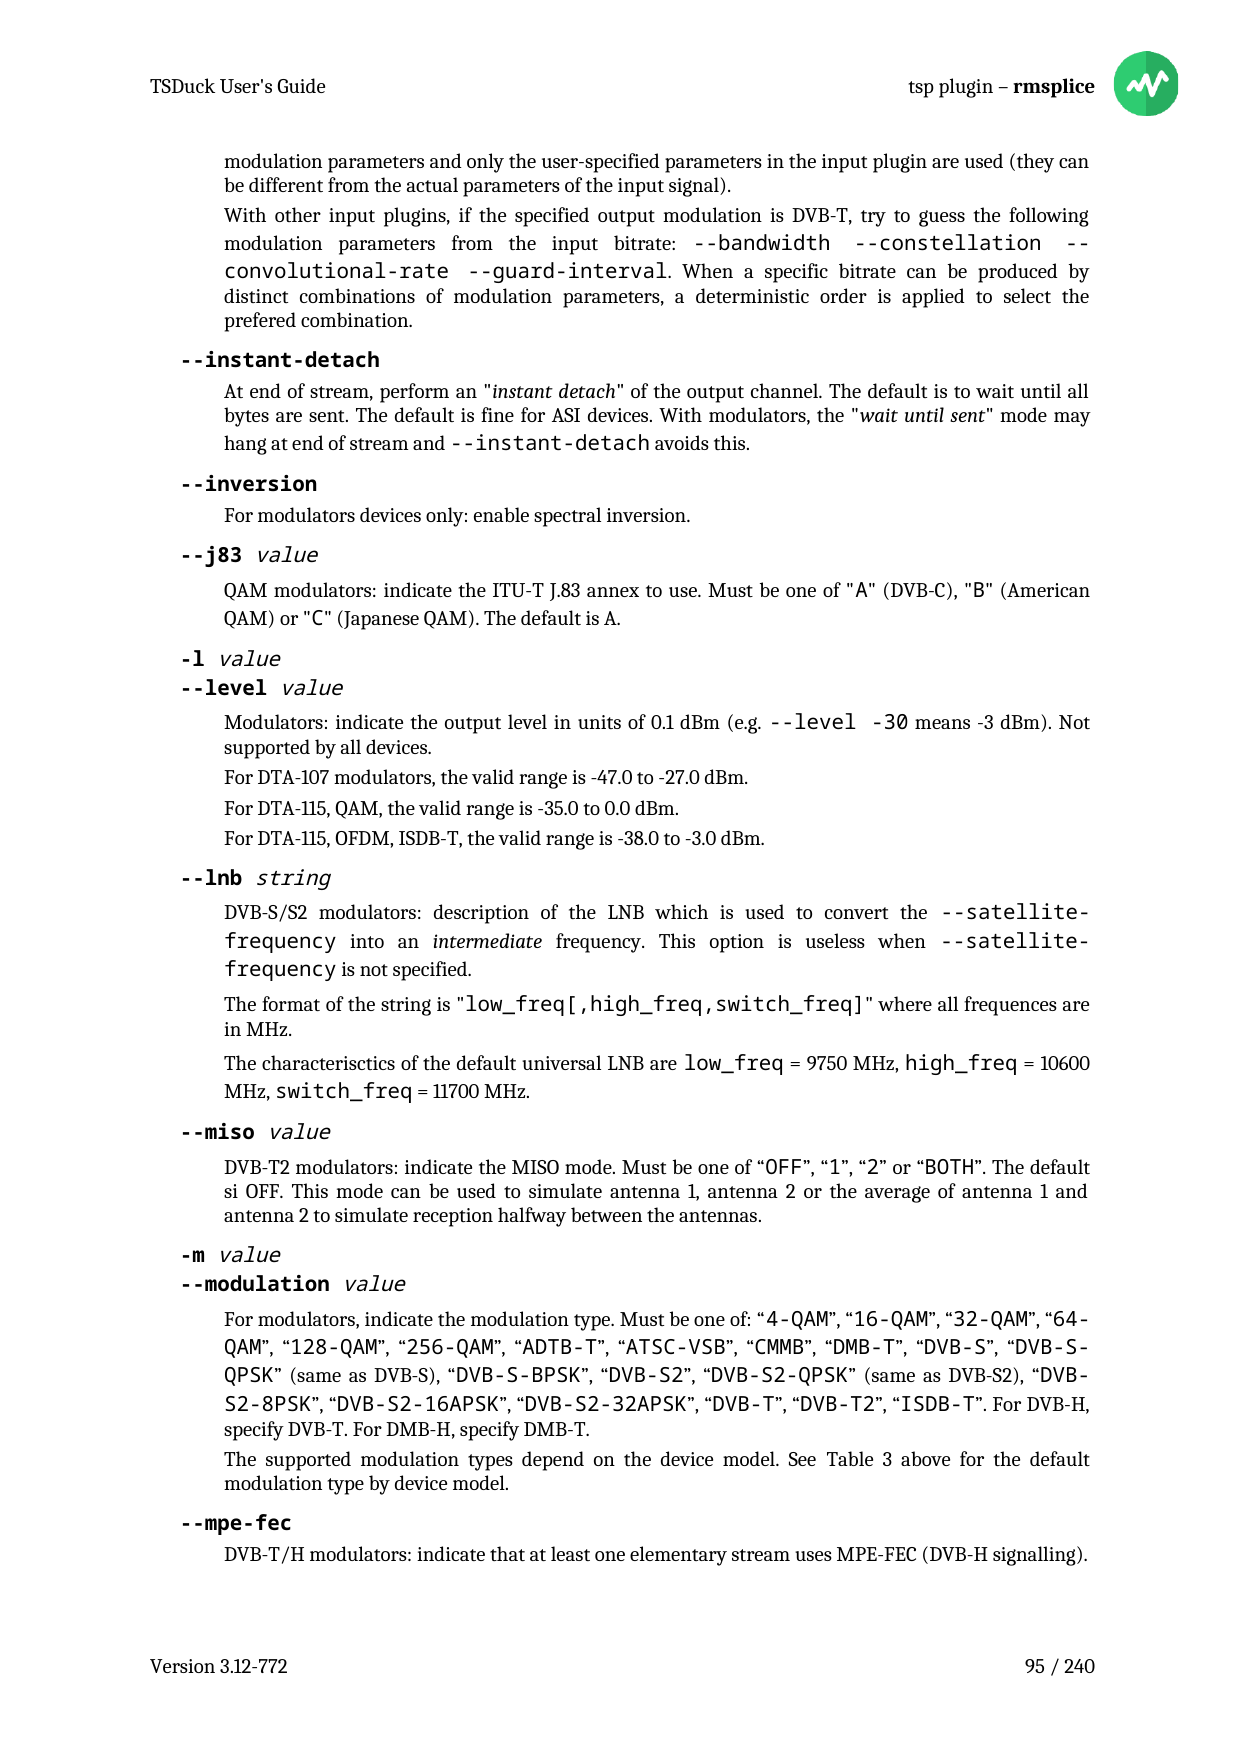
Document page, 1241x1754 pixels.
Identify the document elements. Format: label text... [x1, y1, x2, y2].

text DVB-T/H modulators: indicate that at least one elementary stream uses MPE-FEC (DVB-H signalling). [224, 1543, 1090, 1567]
text --mpe-fec [179, 1508, 1090, 1537]
text For DTA-107 modulators, the valid range is -47.0 to -27.0 dBm. [224, 766, 1090, 790]
text --j83 value [179, 540, 1090, 568]
text The characterisctics of the default universal LNB are low_freq = 9750 MHz, high_freq = 10600 MHz, switch_freq = 11700 MHz. [224, 1048, 1090, 1104]
text --lnb string [179, 863, 1090, 891]
text For modulators, indicate the modulation type. Must be one of: “4-QAM”, “16-QAM”, “32-QAM”, “64-QAM”, “128-QAM”, “256-QAM”, “ADTB-T”, “ATSC-VSB”, “CMMB”, “DMB-T”, “DVB-S”, “DVB-S-QPSK” (same as DVB-S), “DVB-S-BPSK”, “DVB-S2”, “DVB-S2-QPSK” (same as DVB-S2), “DVB-S2-8PSK”, “DVB-S2-16APSK”, “DVB-S2-32APSK”, “DVB-T”, “DVB-T2”, “ISDB-T”. For DVB-H, specify DVB-T. For DMB-H, specify DMB-T. [224, 1304, 1090, 1441]
text The supported modulation types depend on the device model. See Table 3 above for the default modulation type by device model. [224, 1448, 1090, 1496]
text For DTA-115, QAM, the valid range is -35.0 to 0.0 dBm. [224, 796, 1090, 820]
text --instant-detach [179, 345, 1090, 374]
picture [1113, 51, 1179, 116]
text The format of the string is "low_freq[,high_freq,switch_freq]" where all frequences are in MHz. [224, 989, 1090, 1041]
text --inversion [179, 469, 1090, 497]
text DVB-S/S2 modulators: description of the LNB which is used to convert the --satellite-frequency into an intermediate frequency. This option is useless when --satellite-frequency is not specified. [224, 897, 1090, 983]
text DVB-T2 modulators: indicate the MISO mode. Must be one of “OFF”, “1”, “2” or “BOTH”. The default si OFF. This mode can be used to simulate antenna 1, antenna 2 or the average of antenna 1 and antenna 2 to simulate reception halfway between the antennas. [224, 1152, 1090, 1228]
text -m value --modulation value [179, 1241, 1090, 1297]
text Modulators: indicate the output level in units of 0.1 dBm (e.g. --level -30 means -3 dBm). Not supported by all devices. [224, 707, 1090, 760]
text For modulators devices only: enable spectral inversion. [224, 504, 1090, 528]
text For DTA-115, OFDM, ISDB-T, the valid range is -38.0 to -3.0 dBm. [224, 826, 1090, 850]
text QAM modulators: indicate the ITU-T J.83 annex to use. Must be one of "A" (DVB-C), "B" (American QAM) or "C" (Japanese QAM). The default is A. [224, 575, 1090, 632]
text -l value --level value [179, 644, 1090, 701]
text With other input plugins, if the specified output modulation is DVB-T, try to guess the following modulation parameters from the input bitrate: --bandwidth --constellation --convolutional-rate --guard-interval. When a specific bitrate can be produced by distinct combinations of modulation parameters, a deterministic order is applied to select the prefered combination. [224, 204, 1090, 333]
text At end of stream, perform an "instant detach" of the output channel. The default is to wait until all bytes are sent. The default is fine for ASI devices. With modulators, the "wait until sent" mode may hang at end of stream and --instant-detach avoids this. [224, 380, 1090, 456]
text --miso value [179, 1117, 1090, 1146]
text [224, 150, 1090, 198]
